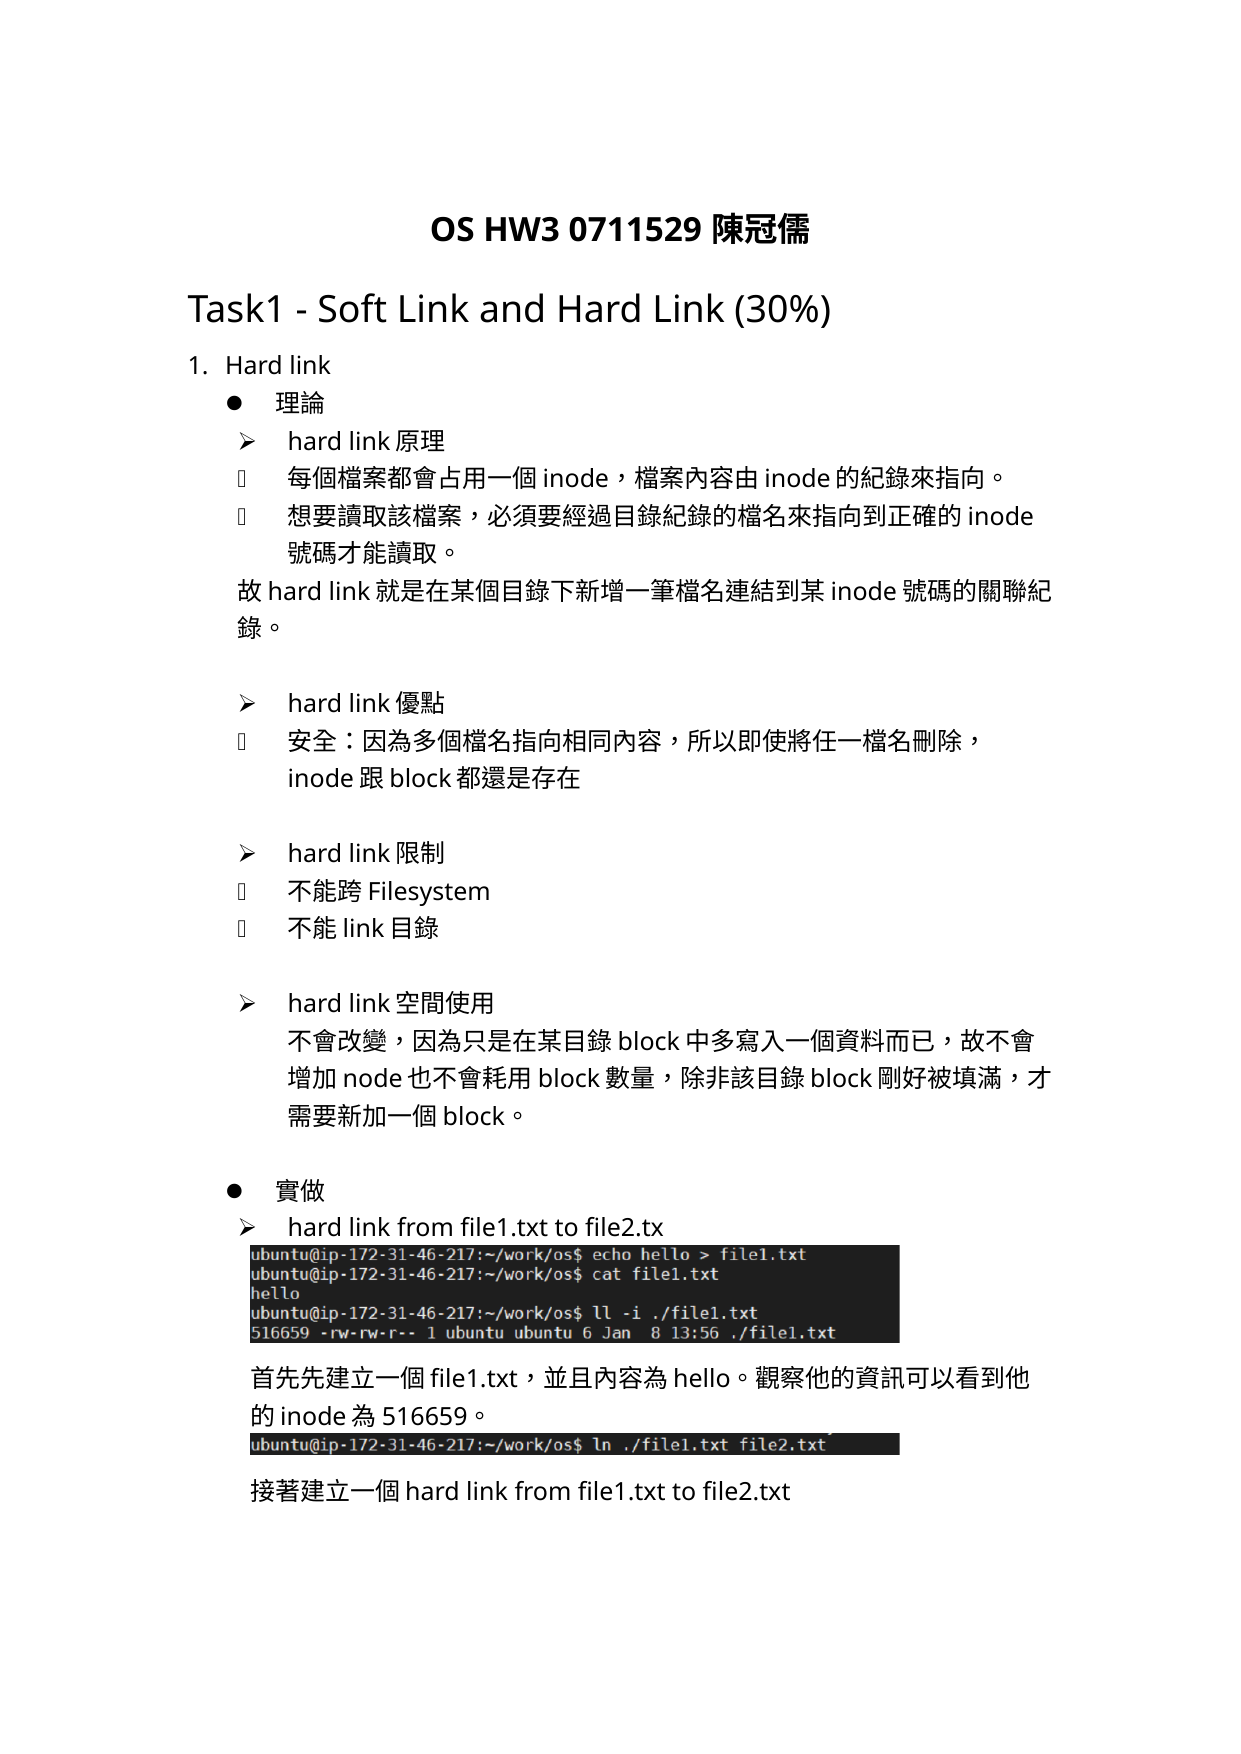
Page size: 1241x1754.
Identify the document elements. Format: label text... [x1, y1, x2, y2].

list hard link原理 [237, 421, 1053, 458]
title OS HW3 0711529 陳冠儒 [187, 189, 1053, 264]
text 故hard link就是在某個目錄下新增一筆檔名連結到某inode號碼的關聯紀錄。 [237, 571, 1053, 646]
list hard link from file1.txt to file2.tx [237, 1208, 1053, 1246]
text Task1 - Soft Link and Hard Link (30%) [187, 271, 1053, 346]
list 不會改變，因為只是在某目錄block中多寫入一個資料而已，故不會增加node也不會耗用block數量，除非該目錄block剛好被填滿，才需要新加一個block。 [287, 1021, 1053, 1133]
list Hard link [187, 346, 1053, 383]
list 實做 [225, 1171, 1053, 1208]
picture [250, 1433, 900, 1455]
list 不能link目錄 [237, 908, 1053, 946]
picture [250, 1245, 900, 1343]
list 每個檔案都會占用一個inode，檔案內容由inode的紀錄來指向。 [237, 458, 1053, 496]
list 不能跨Filesystem [237, 871, 1053, 908]
list hard link限制 [237, 833, 1053, 871]
list 接著建立一個hard link from file1.txt to file2.txt [250, 1471, 1053, 1508]
list hard link空間使用 [237, 983, 1053, 1021]
list 想要讀取該檔案，必須要經過目錄紀錄的檔名來指向到正確的inode號碼才能讀取。 [237, 496, 1053, 571]
list 理論 [225, 383, 1053, 421]
list 安全：因為多個檔名指向相同內容，所以即使將任一檔名刪除，inode跟block都還是存在 [237, 721, 1053, 796]
list hard link優點 [237, 683, 1053, 721]
list 首先先建立一個file1.txt，並且內容為hello。觀察他的資訊可以看到他的inode為516659。 [250, 1358, 1053, 1433]
